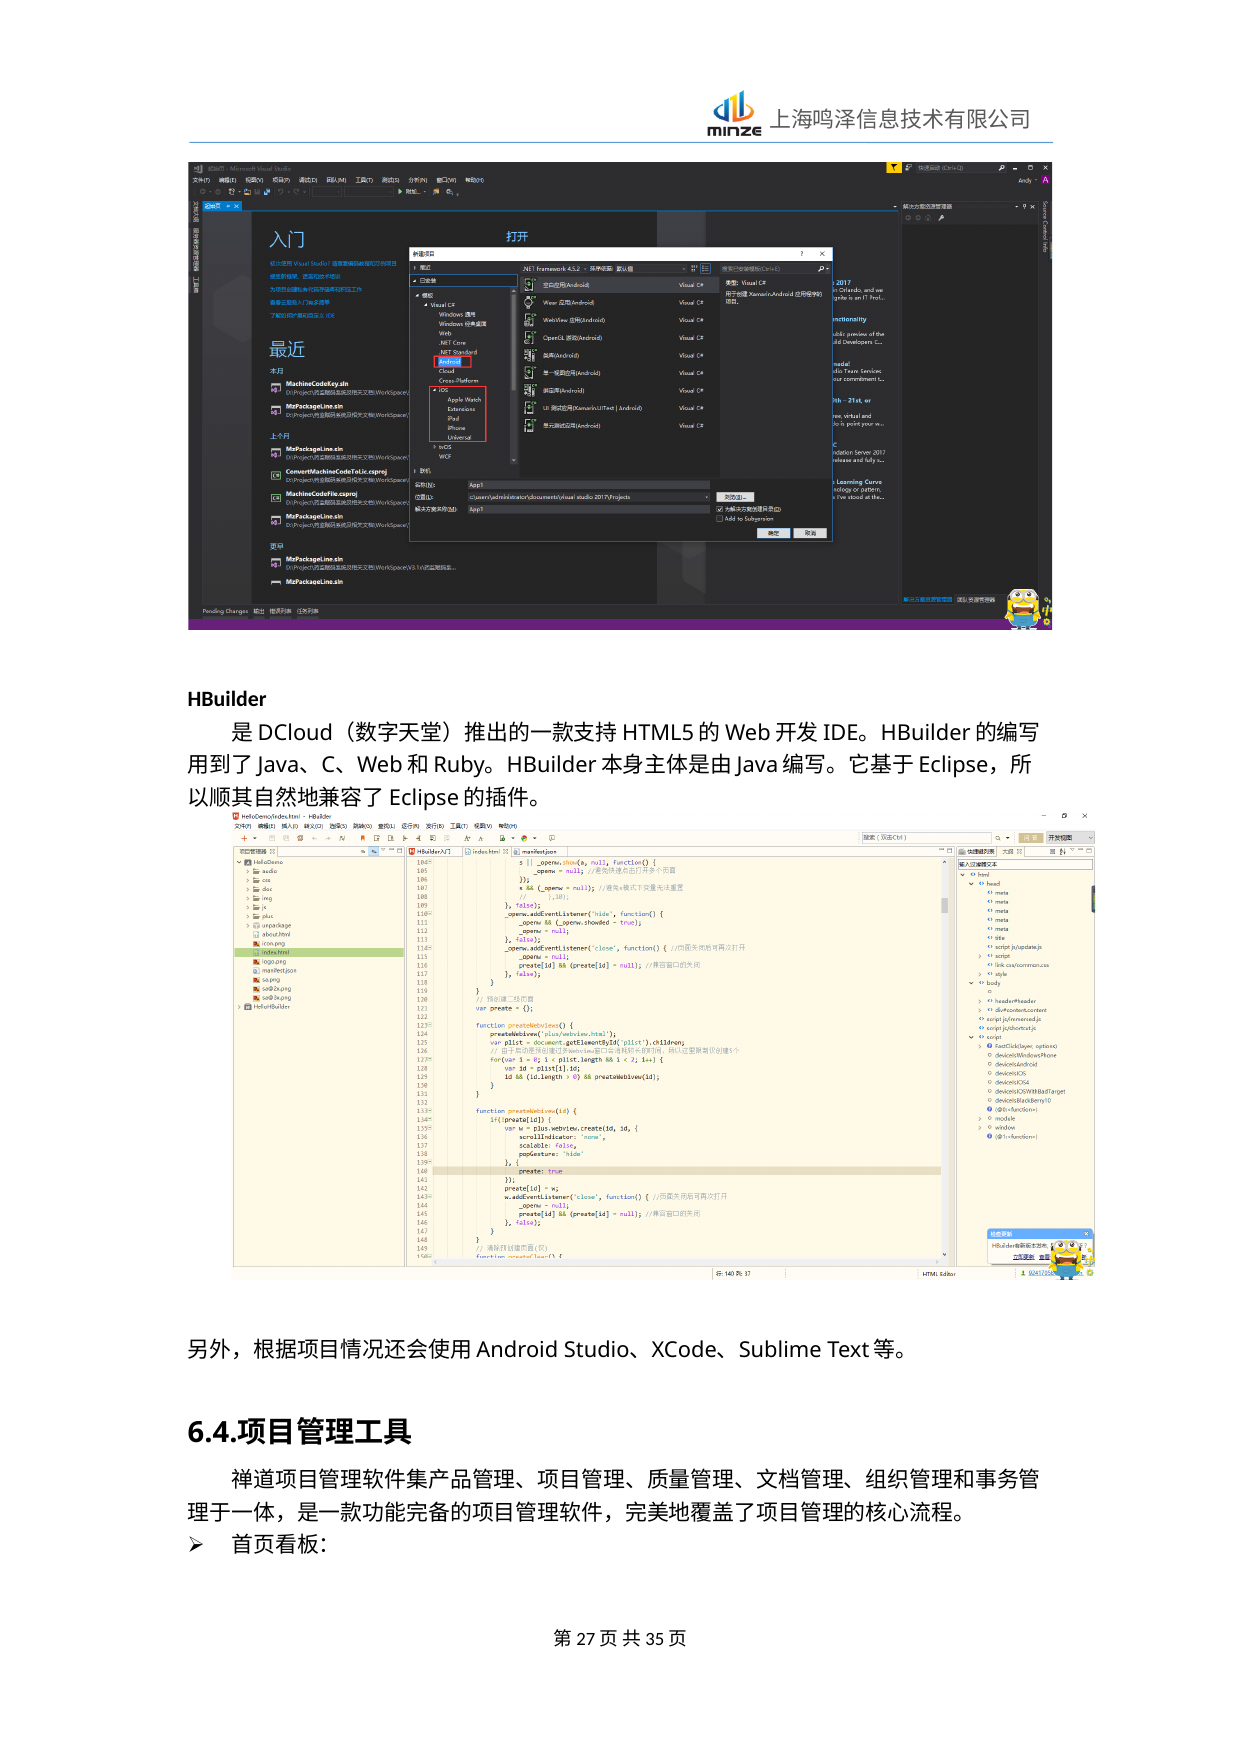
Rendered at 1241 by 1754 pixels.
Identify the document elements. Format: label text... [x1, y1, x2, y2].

picture [231, 812, 1096, 1280]
text 6.4.项目管理工具 [187, 1397, 1053, 1462]
list 另外，根据项目情况还会使用Android Studio、XCode、Sublime Text等。 [187, 1332, 1053, 1364]
list 禅道项目管理软件集产品管理、项目管理、质量管理、文档管理、组织管理和事务管理于一体，是一款功能完备的项目管理软件，完美地覆盖了项目管理的核心流程。 [187, 1462, 1053, 1527]
list 首页看板： [187, 1527, 1053, 1559]
picture [707, 90, 762, 136]
picture [188, 162, 1053, 630]
list HBuilder [187, 682, 1053, 714]
list 是DCloud（数字天堂）推出的一款支持HTML5的Web开发IDE。HBuilder的编写用到了Java、C、Web和Ruby。HBuilder本身主体是由Java编写。它基于Eclipse，所以顺其自然地兼容了Eclipse的插件。 [187, 714, 1053, 812]
